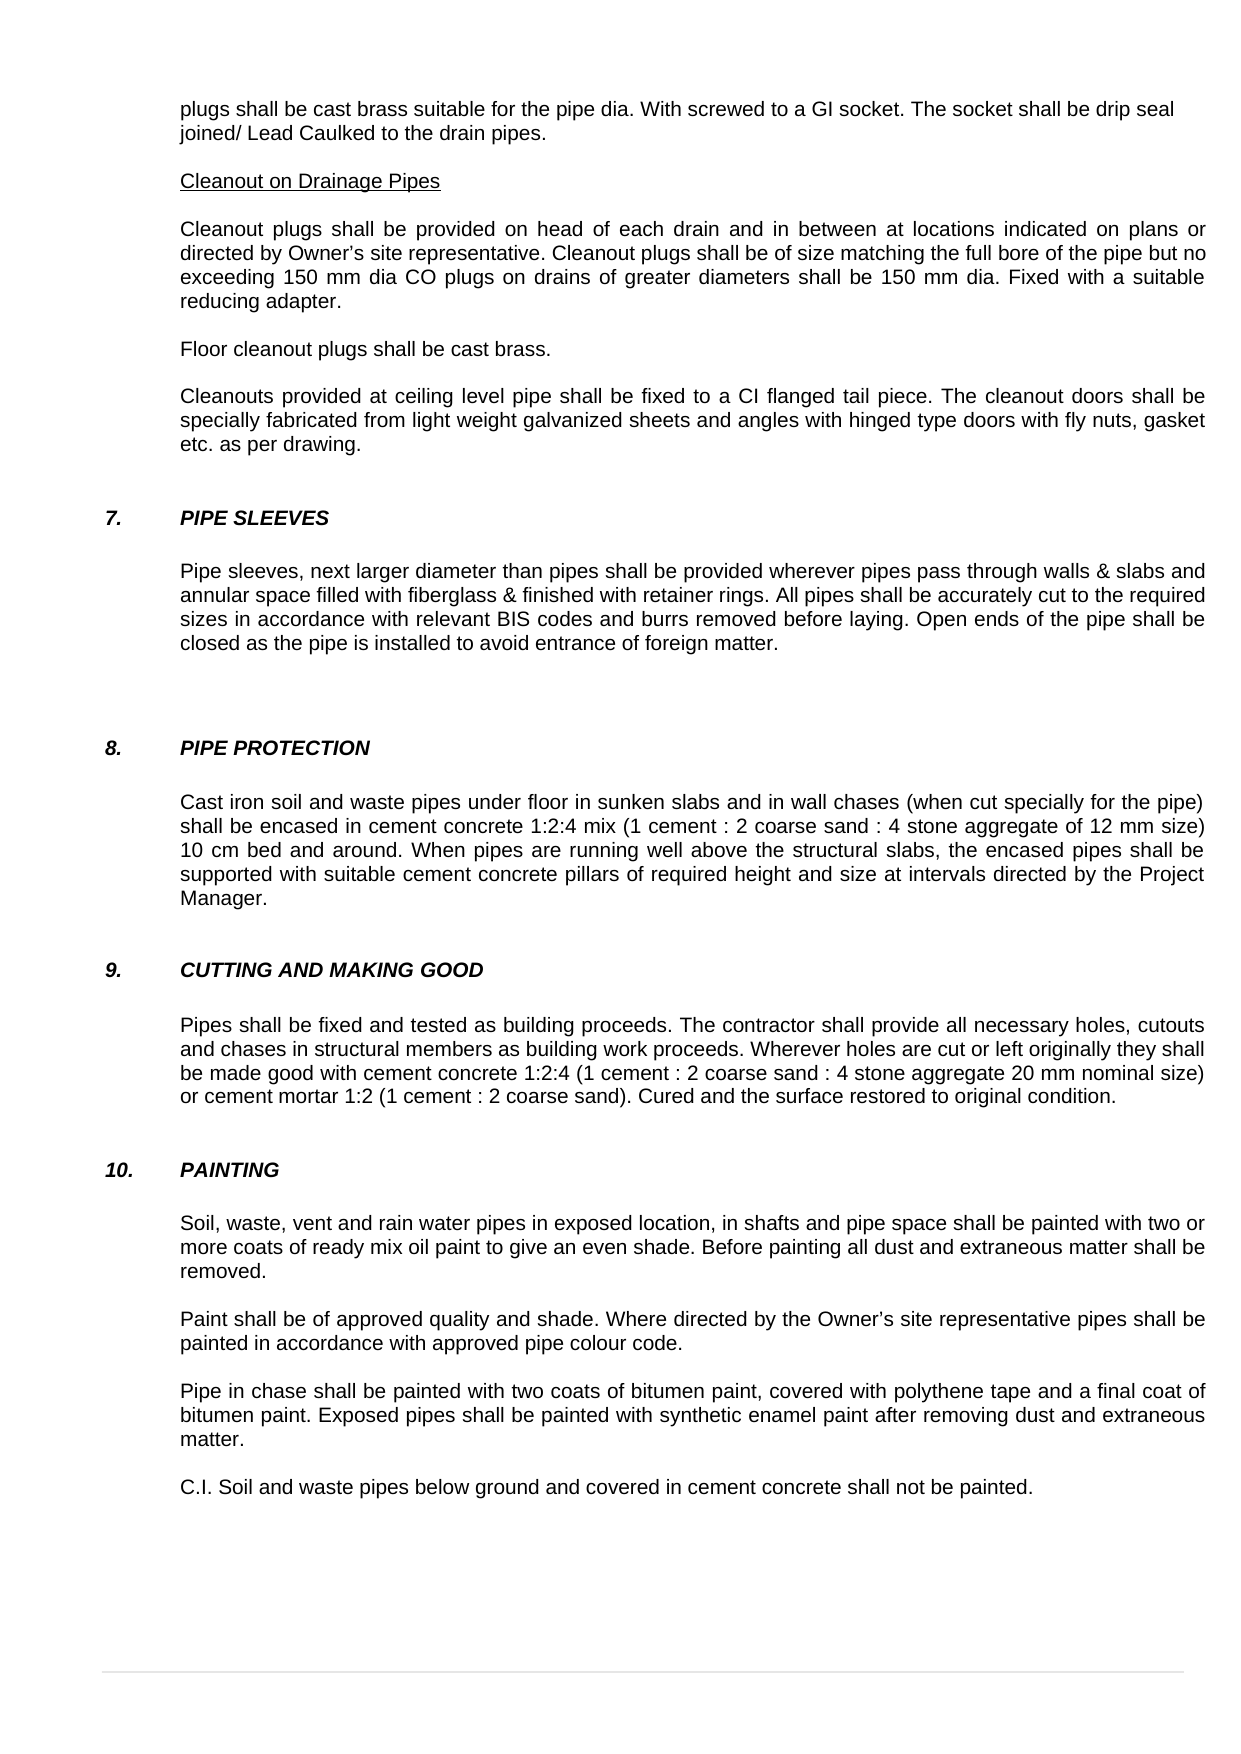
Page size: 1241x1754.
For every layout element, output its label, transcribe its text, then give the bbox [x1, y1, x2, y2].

text Pipes shall be fixed and tested as building proceeds. The contractor shall provide all necessary holes, cutouts and chases in structural members as building work proceeds. Wherever holes are cut or left originally they shall be made good with cement concrete 1:2:4 (1 cement : 2 coarse sand : 4 stone aggregate 20 mm nominal size) or cement mortar 1:2 (1 cement : 2 coarse sand). Cured and the surface restored to original condition. [180, 1012, 1207, 1108]
subtitle PIPE SLEEVES [105, 505, 1219, 529]
text Cleanout plugs shall be provided on head of each drain and in between at locations indicated on plans or directed by Owner’s site representative. Cleanout plugs shall be of size matching the full bore of the pipe but no exceeding 150 mm dia CO plugs on drains of greater diameters shall be 150 mm dia. Fixed with a suitable reducing adapter. [180, 217, 1207, 313]
text plugs shall be cast brass suitable for the pipe dia. With screwed to a GI socket. The socket shall be drip seal joined/ Lead Caulked to the drain pipes. [180, 97, 1219, 145]
subtitle PIPE PROTECTION [105, 736, 1219, 759]
text C.I. Soil and waste pipes below ground and covered in cement concrete shall not be painted. [180, 1475, 1219, 1499]
text Floor cleanout plugs shall be cast brass. [180, 337, 1219, 361]
subtitle PAINTING [105, 1157, 1219, 1181]
text Cleanouts provided at ceiling level pipe shall be fixed to a CI flanged tail piece. The cleanout doors shall be specially fabricated from light weight galvanized sheets and angles with hinged type doors with fly nuts, gasket etc. as per drawing. [180, 384, 1207, 456]
text Pipe sleeves, next larger diameter than pipes shall be provided wherever pipes pass through walls & slabs and annular space filled with fiberglass & finished with retainer rings. All pipes shall be accurately cut to the required sizes in accordance with relevant BIS codes and burrs removed before laying. Open ends of the pipe shall be closed as the pipe is installed to avoid entrance of foreign matter. [180, 559, 1207, 655]
subtitle CUTTING AND MAKING GOOD [105, 958, 1219, 982]
text Cleanout on Drainage Pipes [180, 169, 1219, 193]
text Paint shall be of approved quality and shade. Where directed by the Owner’s site representative pipes shall be painted in accordance with approved pipe colour code. [180, 1307, 1207, 1355]
text Pipe in chase shall be painted with two coats of bitumen paint, covered with polythene tape and a final coat of bitumen paint. Exposed pipes shall be painted with synthetic enamel paint after removing dust and extraneous matter. [180, 1379, 1207, 1451]
text Soil, waste, vent and rain water pipes in exposed location, in shafts and pipe space shall be painted with two or more coats of ready mix oil paint to give an even shade. Before painting all dust and extraneous matter shall be removed. [180, 1211, 1207, 1283]
text Cast iron soil and waste pipes under floor in sunken slabs and in wall chases (when cut specially for the pipe) shall be encased in cement concrete 1:2:4 mix (1 cement : 2 coarse sand : 4 stone aggregate of 12 mm size) 10 cm bed and around. When pipes are running well above the structural slabs, the encased pipes shall be supported with suitable cement concrete pillars of required height and size at intervals directed by the Project Manager. [180, 789, 1207, 909]
